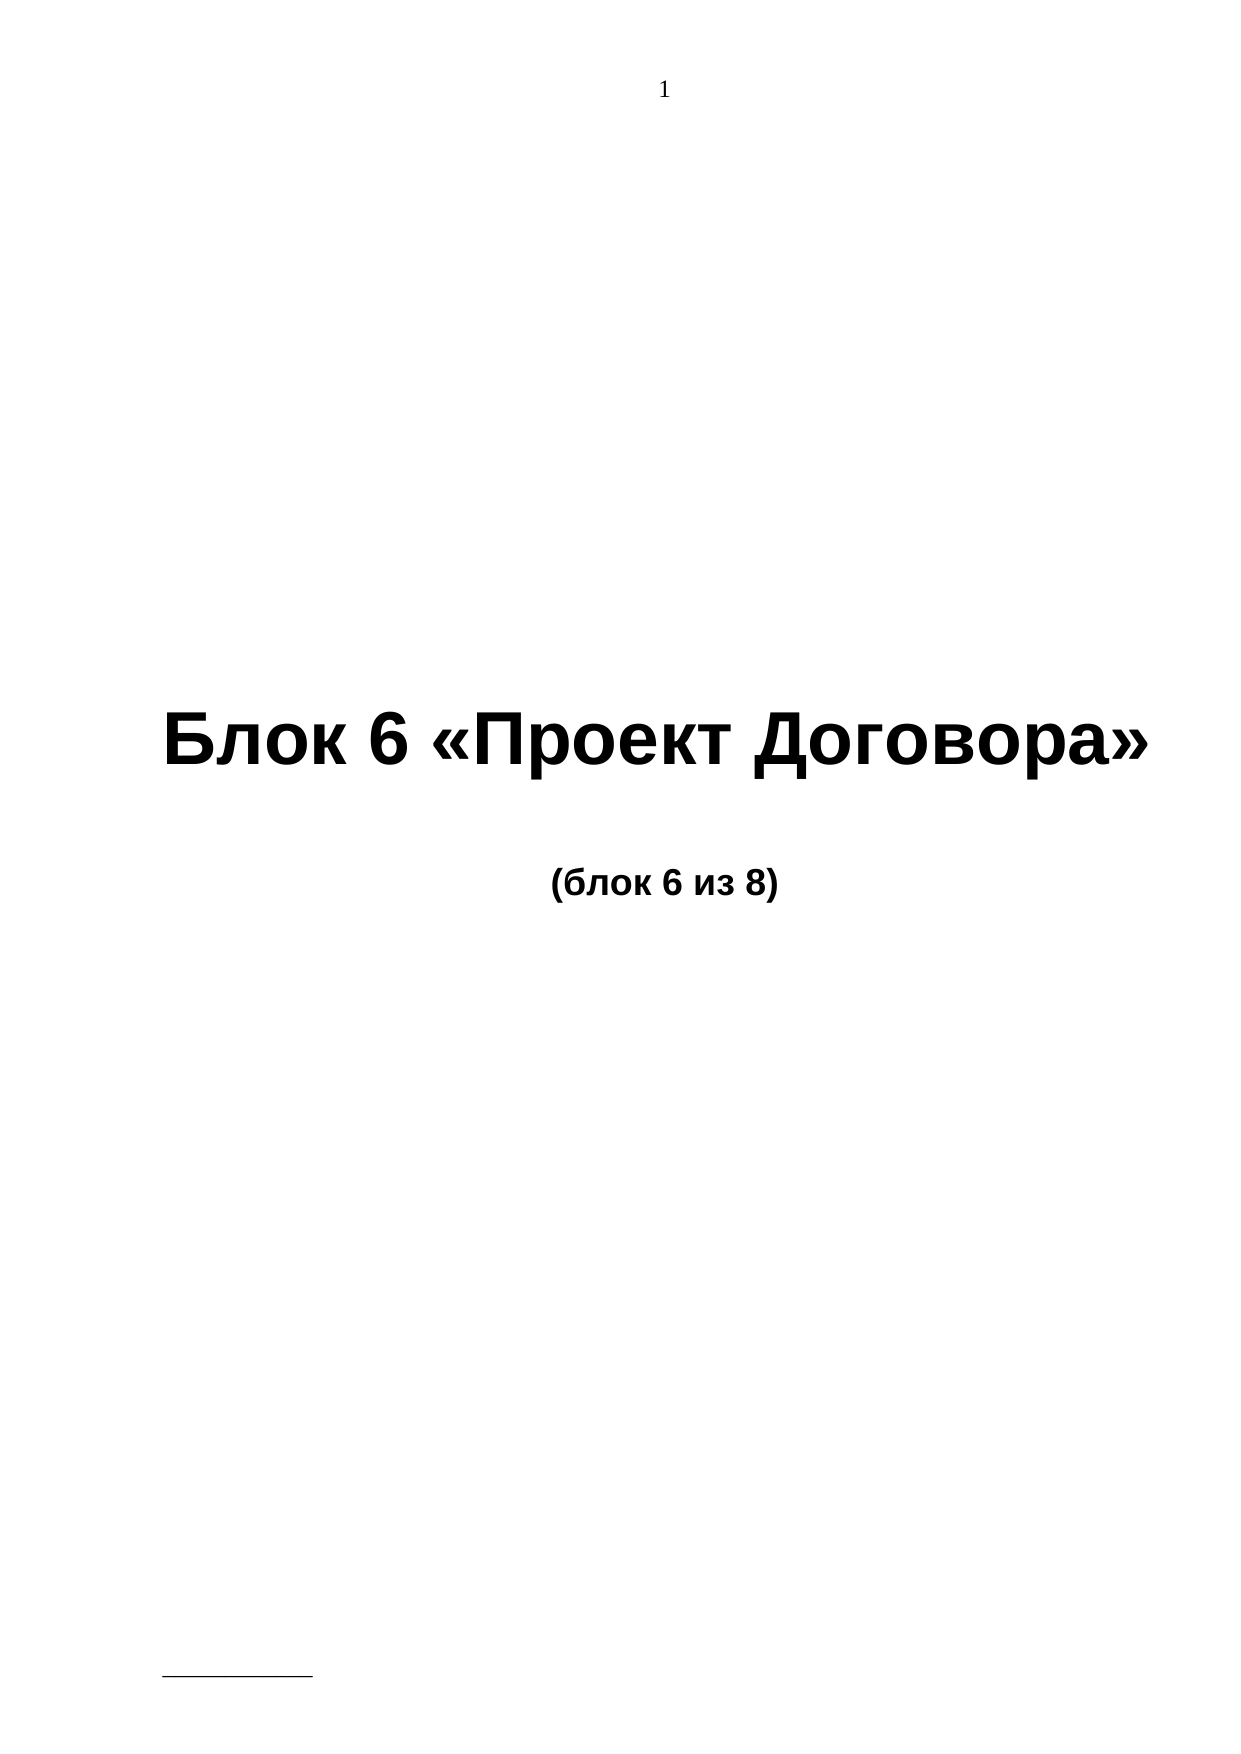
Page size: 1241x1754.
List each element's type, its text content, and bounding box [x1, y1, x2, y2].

text (блок 6 из 8) [162, 860, 1166, 903]
text Блок 6 «Проект Договора» [162, 694, 1166, 781]
